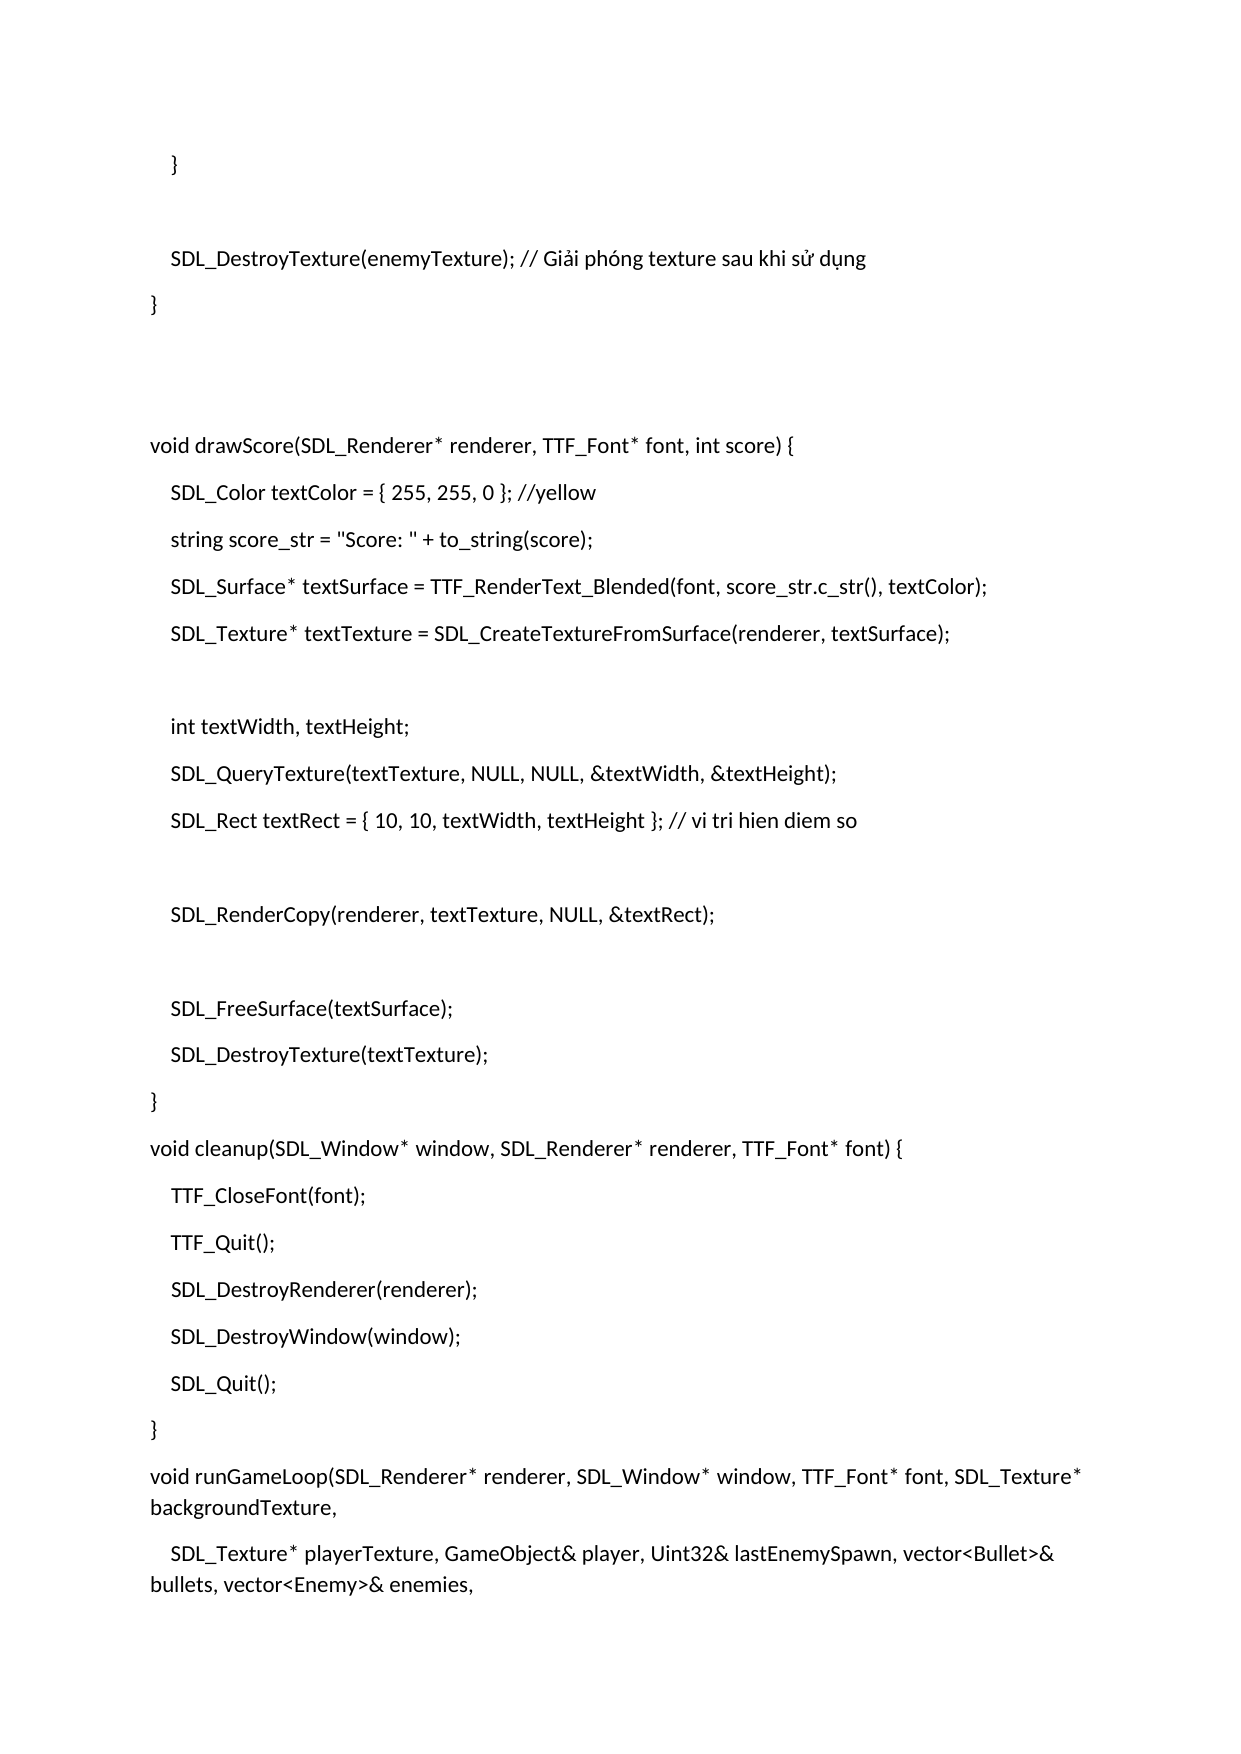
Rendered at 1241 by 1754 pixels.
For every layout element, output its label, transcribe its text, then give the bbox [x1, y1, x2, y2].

text } [150, 1087, 1090, 1116]
text string score_str = "Score: " + to_string(score); [150, 525, 1090, 553]
text void drawScore(SDL_Renderer* renderer, TTF_Font* font, int score) { [150, 431, 1090, 459]
text TTF_CloseFont(font); [150, 1181, 1090, 1209]
text SDL_Surface* textSurface = TTF_RenderText_Blended(font, score_str.c_str(), textColor); [150, 572, 1090, 600]
text SDL_QueryTexture(textTexture, NULL, NULL, &textWidth, &textHeight); [150, 759, 1090, 787]
text SDL_Texture* textTexture = SDL_CreateTextureFromSurface(renderer, textSurface); [150, 619, 1090, 647]
text } [150, 1416, 1090, 1444]
text SDL_Color textColor = { 255, 255, 0 }; //yellow [150, 478, 1090, 506]
text SDL_Quit(); [150, 1369, 1090, 1397]
text SDL_DestroyWindow(window); [150, 1322, 1090, 1350]
text } [150, 291, 1090, 319]
text SDL_Texture* playerTexture, GameObject& player, Uint32& lastEnemySpawn, vector<Bullet>& bullets, vector<Enemy>& enemies, [150, 1539, 1090, 1598]
text } [150, 150, 1090, 178]
text SDL_DestroyTexture(enemyTexture); // Giải phóng texture sau khi sử dụng [150, 244, 1090, 272]
text SDL_DestroyTexture(textTexture); [150, 1041, 1090, 1069]
text void cleanup(SDL_Window* window, SDL_Renderer* renderer, TTF_Font* font) { [150, 1134, 1090, 1162]
text TTF_Quit(); [150, 1228, 1090, 1256]
text SDL_Rect textRect = { 10, 10, textWidth, textHeight }; // vi tri hien diem so [150, 806, 1090, 834]
text void runGameLoop(SDL_Renderer* renderer, SDL_Window* window, TTF_Font* font, SDL_Texture* backgroundTexture, [150, 1462, 1090, 1521]
text SDL_DestroyRenderer(renderer); [150, 1275, 1090, 1303]
text SDL_RenderCopy(renderer, textTexture, NULL, &textRect); [150, 900, 1090, 928]
text SDL_FreeSurface(textSurface); [150, 994, 1090, 1022]
text int textWidth, textHeight; [150, 712, 1090, 741]
